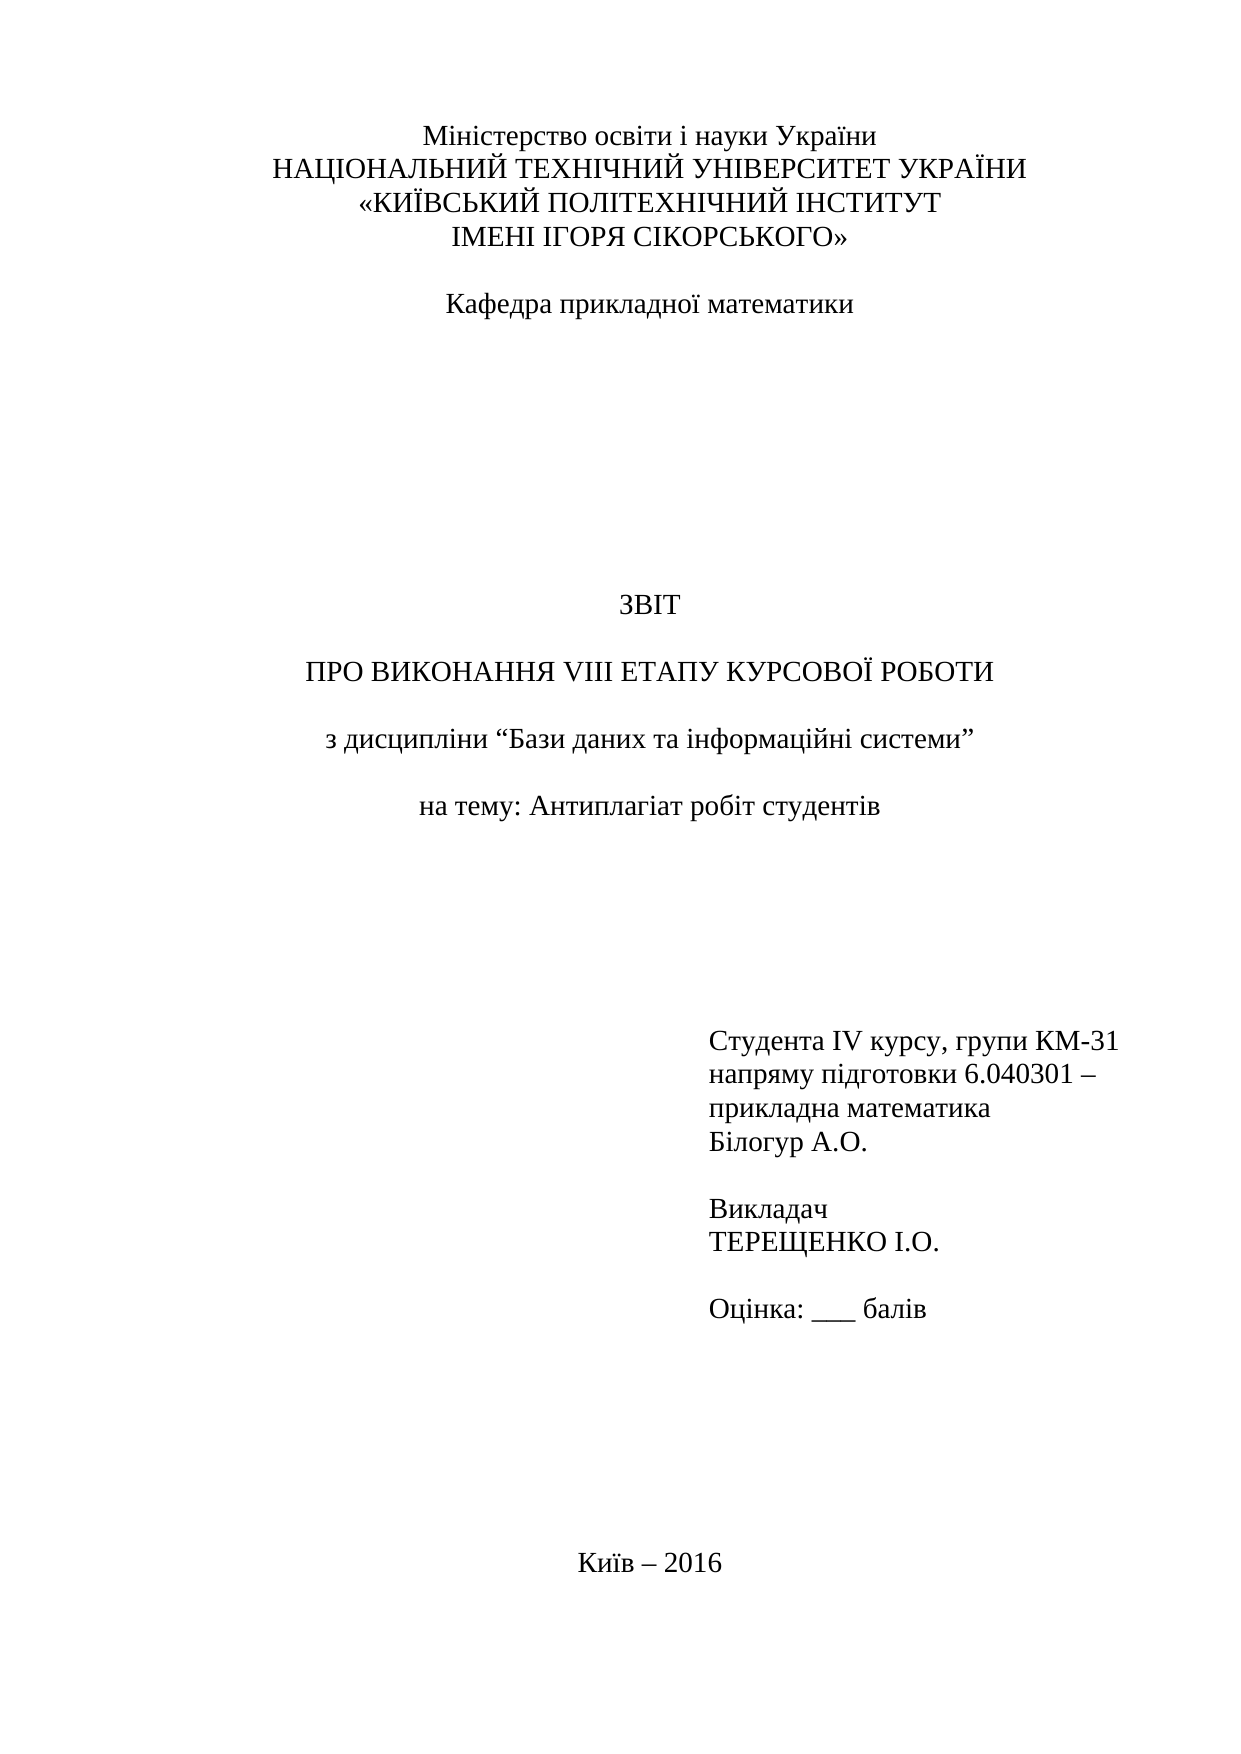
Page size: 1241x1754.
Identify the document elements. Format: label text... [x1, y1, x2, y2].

text Білогур А.О. [709, 1124, 1181, 1157]
text ЗВІТ [118, 587, 1181, 621]
text Оцінка: ___ балів [709, 1291, 1181, 1325]
text з дисципліни “Бази даних та інформаційні системи” [118, 721, 1181, 755]
text на тему: Антиплагіат робіт студентів [118, 788, 1181, 822]
text НАЦІОНАЛЬНИЙ ТЕХНІЧНИЙ УНІВЕРСИТЕТ УКРАЇНИ [118, 152, 1181, 185]
text Київ – 2016 [118, 1545, 1181, 1579]
text ІМЕНІ ІГОРЯ СІКОРСЬКОГО» [118, 219, 1181, 252]
text ТЕРЕЩЕНКО І.О. [709, 1224, 1181, 1258]
text ПРО ВИКОНАННЯ VІІІ ЕТАПУ КУРСОВОЇ РОБОТИ [118, 654, 1181, 688]
text Викладач [709, 1191, 1181, 1224]
text Кафедра прикладної математики [118, 286, 1181, 319]
text «КИЇВСЬКИЙ ПОЛІТЕХНІЧНИЙ ІНСТИТУТ [118, 185, 1181, 219]
text Студента ІV курсу, групи КМ-31 напряму підготовки 6.040301 – прикладна математика [709, 1023, 1181, 1124]
text Міністерство освіти і науки України [118, 118, 1181, 152]
